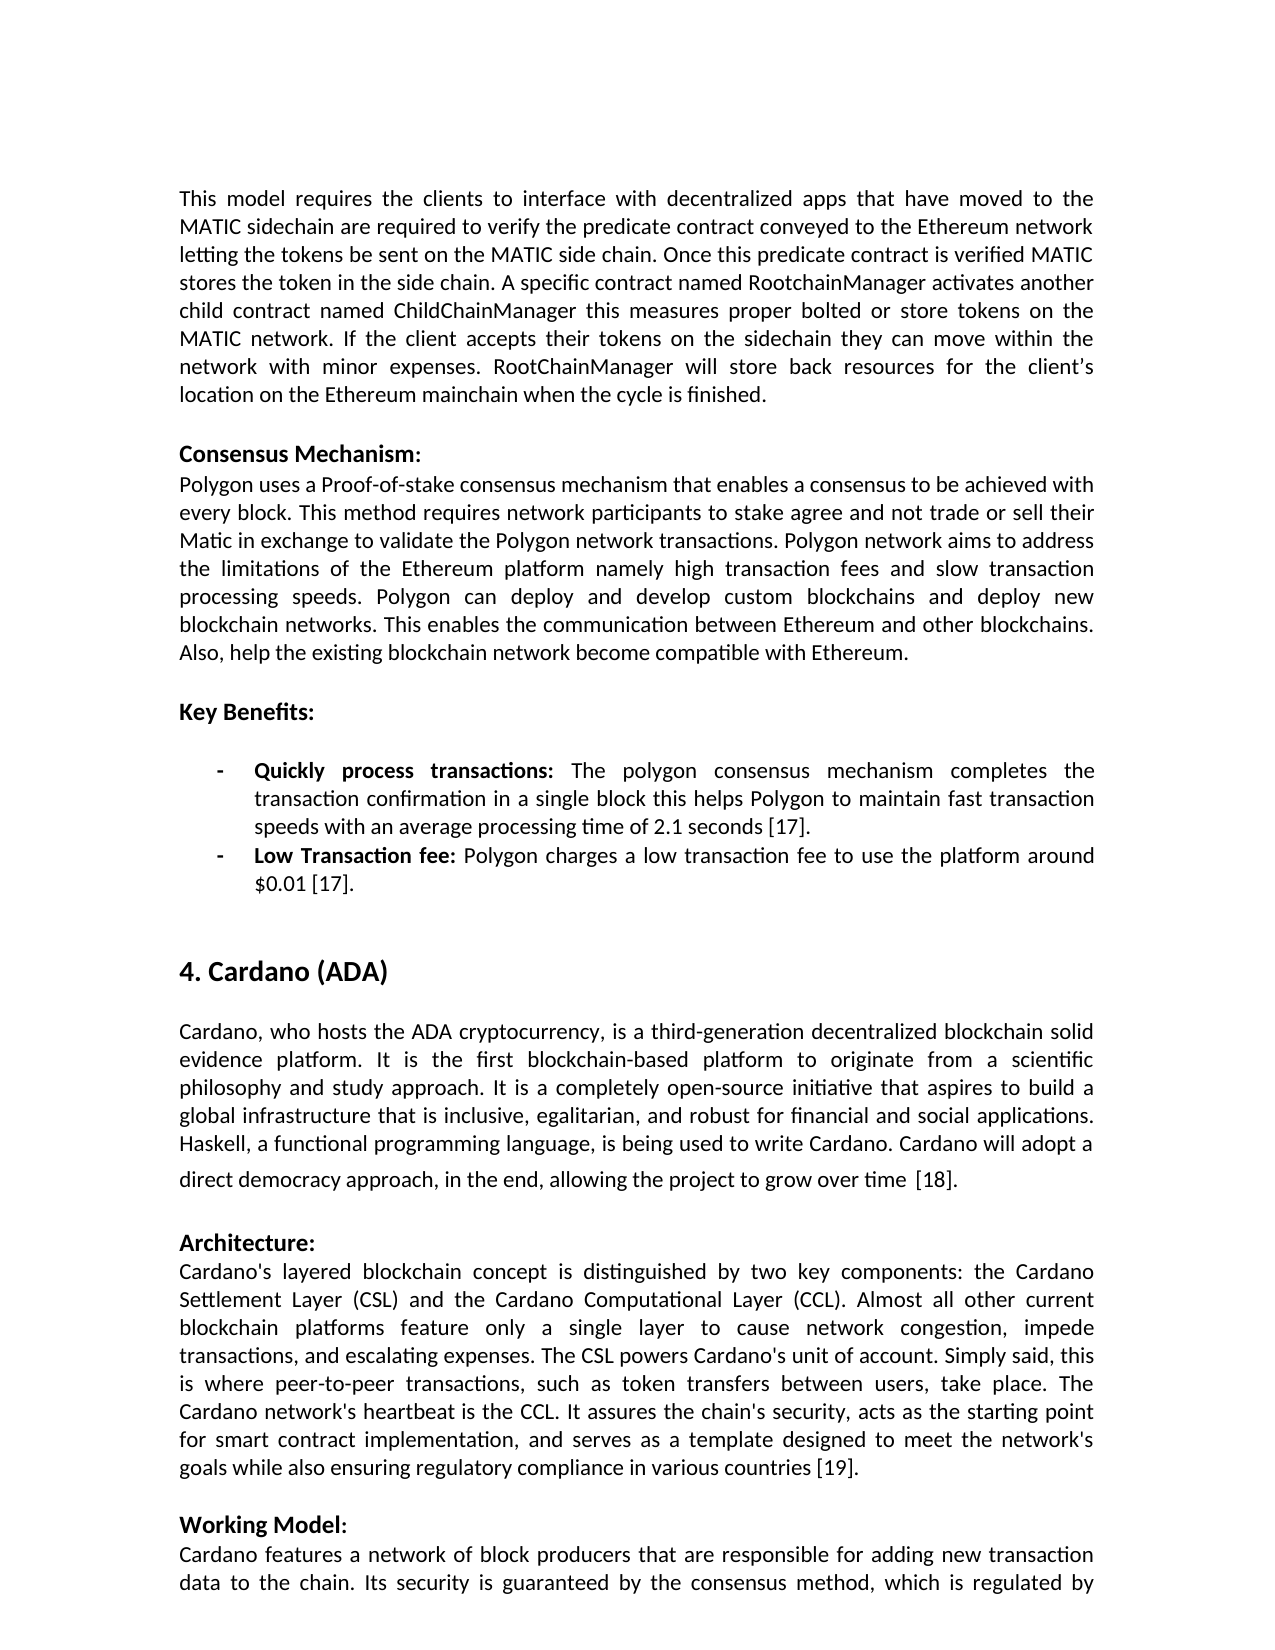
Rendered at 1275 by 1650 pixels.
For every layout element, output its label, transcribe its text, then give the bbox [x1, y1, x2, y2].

text Architecture: [179, 1227, 1096, 1257]
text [179, 1540, 1096, 1596]
text Cardano, who hosts the ADA cryptocurrency, is a third-generation decentralized blockchain solid evidence platform. It is the first blockchain-based platform to originate from a scientific philosophy and study approach. It is a completely open-source initiative that aspires to build a global infrastructure that is inclusive, egalitarian, and robust for financial and social applications. Haskell, a functional programming language, is being used to write Cardano. Cardano will adopt a direct democracy approach, in the end, allowing the project to grow over time [18]. [179, 1017, 1096, 1195]
text Consensus Mechanism: [179, 438, 1096, 469]
list Quickly process transactions: The polygon consensus mechanism completes the transaction confirmation in a single block this helps Polygon to maintain fast transaction speeds with an average processing time of 2.1 seconds [17]. [217, 756, 1096, 840]
list Low Transaction fee: Polygon charges a low transaction fee to use the platform around $0.01 [17]. [217, 841, 1096, 897]
text Cardano's layered blockchain concept is distinguished by two key components: the Cardano Settlement Layer (CSL) and the Cardano Computational Layer (CCL). Almost all other current blockchain platforms feature only a single layer to cause network congestion, impede transactions, and escalating expenses. The CSL powers Cardano's unit of account. Simply said, this is where peer-to-peer transactions, such as token transfers between users, take place. The Cardano network's heartbeat is the CCL. It assures the chain's security, acts as the starting point for smart contract implementation, and serves as a template designed to meet the network's goals while also ensuring regulatory compliance in various countries [19]. [179, 1257, 1096, 1481]
text Working Model: [179, 1509, 1096, 1540]
text 4. Cardano (ADA) [179, 953, 1096, 989]
text Polygon uses a Proof-of-stake consensus mechanism that enables a consensus to be achieved with every block. This method requires network participants to stake agree and not trade or sell their Matic in exchange to validate the Polygon network transactions. Polygon network aims to address the limitations of the Ethereum platform namely high transaction fees and slow transaction processing speeds. Polygon can deploy and develop custom blockchains and deploy new blockchain networks. This enables the communication between Ethereum and other blockchains. Also, help the existing blockchain network become compatible with Ethereum. [179, 470, 1096, 666]
text Key Benefits: [179, 696, 1096, 726]
text This model requires the clients to interface with decentralized apps that have moved to the MATIC sidechain are required to verify the predicate contract conveyed to the Ethereum network letting the tokens be sent on the MATIC side chain. Once this predicate contract is verified MATIC stores the token in the side chain. A specific contract named RootchainManager activates another child contract named ChildChainManager this measures proper bolted or store tokens on the MATIC network. If the client accepts their tokens on the sidechain they can move within the network with minor expenses. RootChainManager will store back resources for the client’s location on the Ethereum mainchain when the cycle is finished. [179, 184, 1096, 408]
